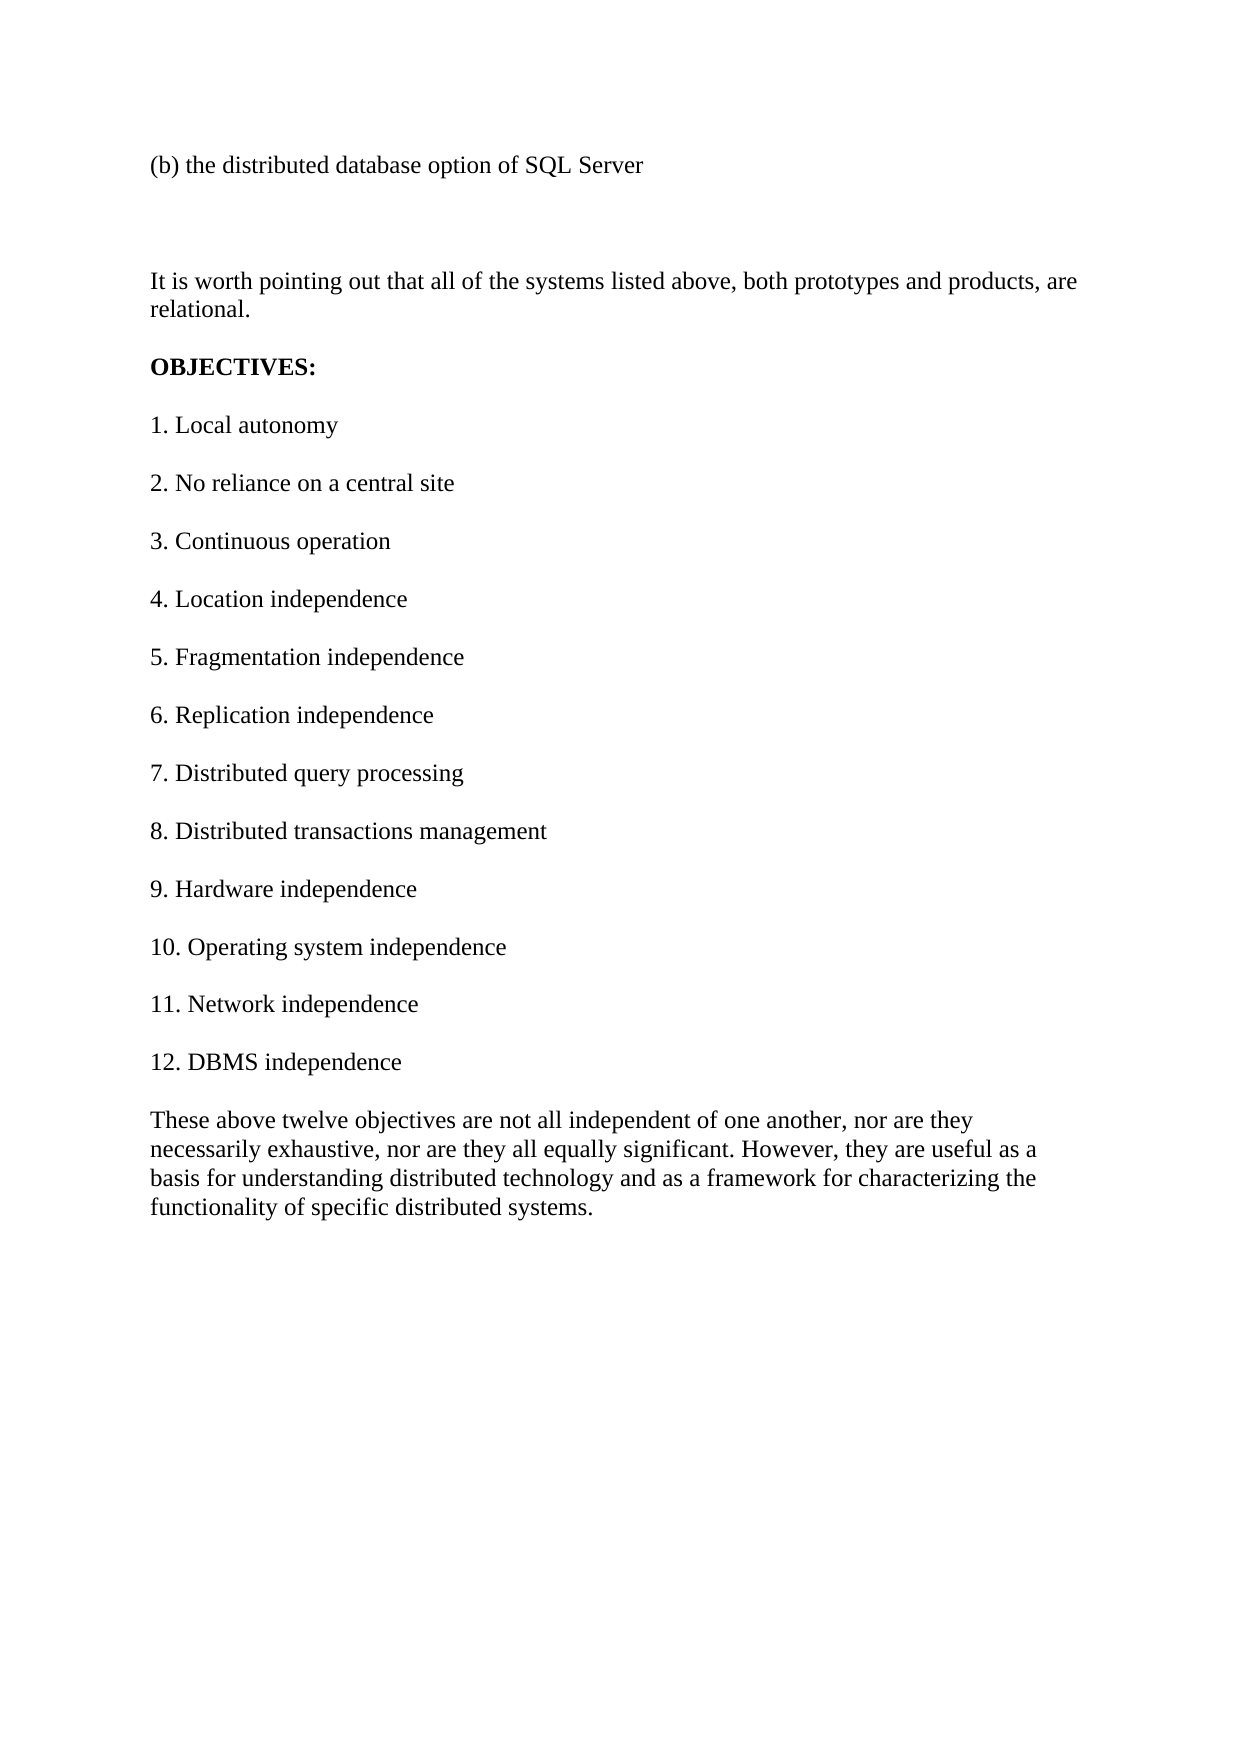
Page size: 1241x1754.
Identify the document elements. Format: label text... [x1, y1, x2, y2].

text 1. Local autonomy [150, 410, 1090, 439]
text 2. No reliance on a central site [150, 468, 1090, 497]
text 9. Hardware independence [150, 874, 1090, 902]
text 6. Replication independence [150, 700, 1090, 729]
text 7. Distributed query processing [150, 758, 1090, 787]
text OBJECTIVES: [150, 352, 1090, 381]
text 12. DBMS independence [150, 1047, 1090, 1076]
text It is worth pointing out that all of the systems listed above, both prototypes and products, are relational. [150, 266, 1090, 323]
text 11. Network independence [150, 989, 1090, 1018]
text 5. Fragmentation independence [150, 642, 1090, 671]
text 3. Continuous operation [150, 526, 1090, 555]
text 10. Operating system independence [150, 932, 1090, 960]
text These above twelve objectives are not all independent of one another, nor are they necessarily exhaustive, nor are they all equally significant. However, they are useful as a basis for understanding distributed technology and as a framework for characterizing the functionality of specific distributed systems. [150, 1105, 1090, 1220]
text 4. Location independence [150, 584, 1090, 613]
text (b) the distributed database option of SQL Server [150, 150, 1090, 179]
text 8. Distributed transactions management [150, 816, 1090, 844]
